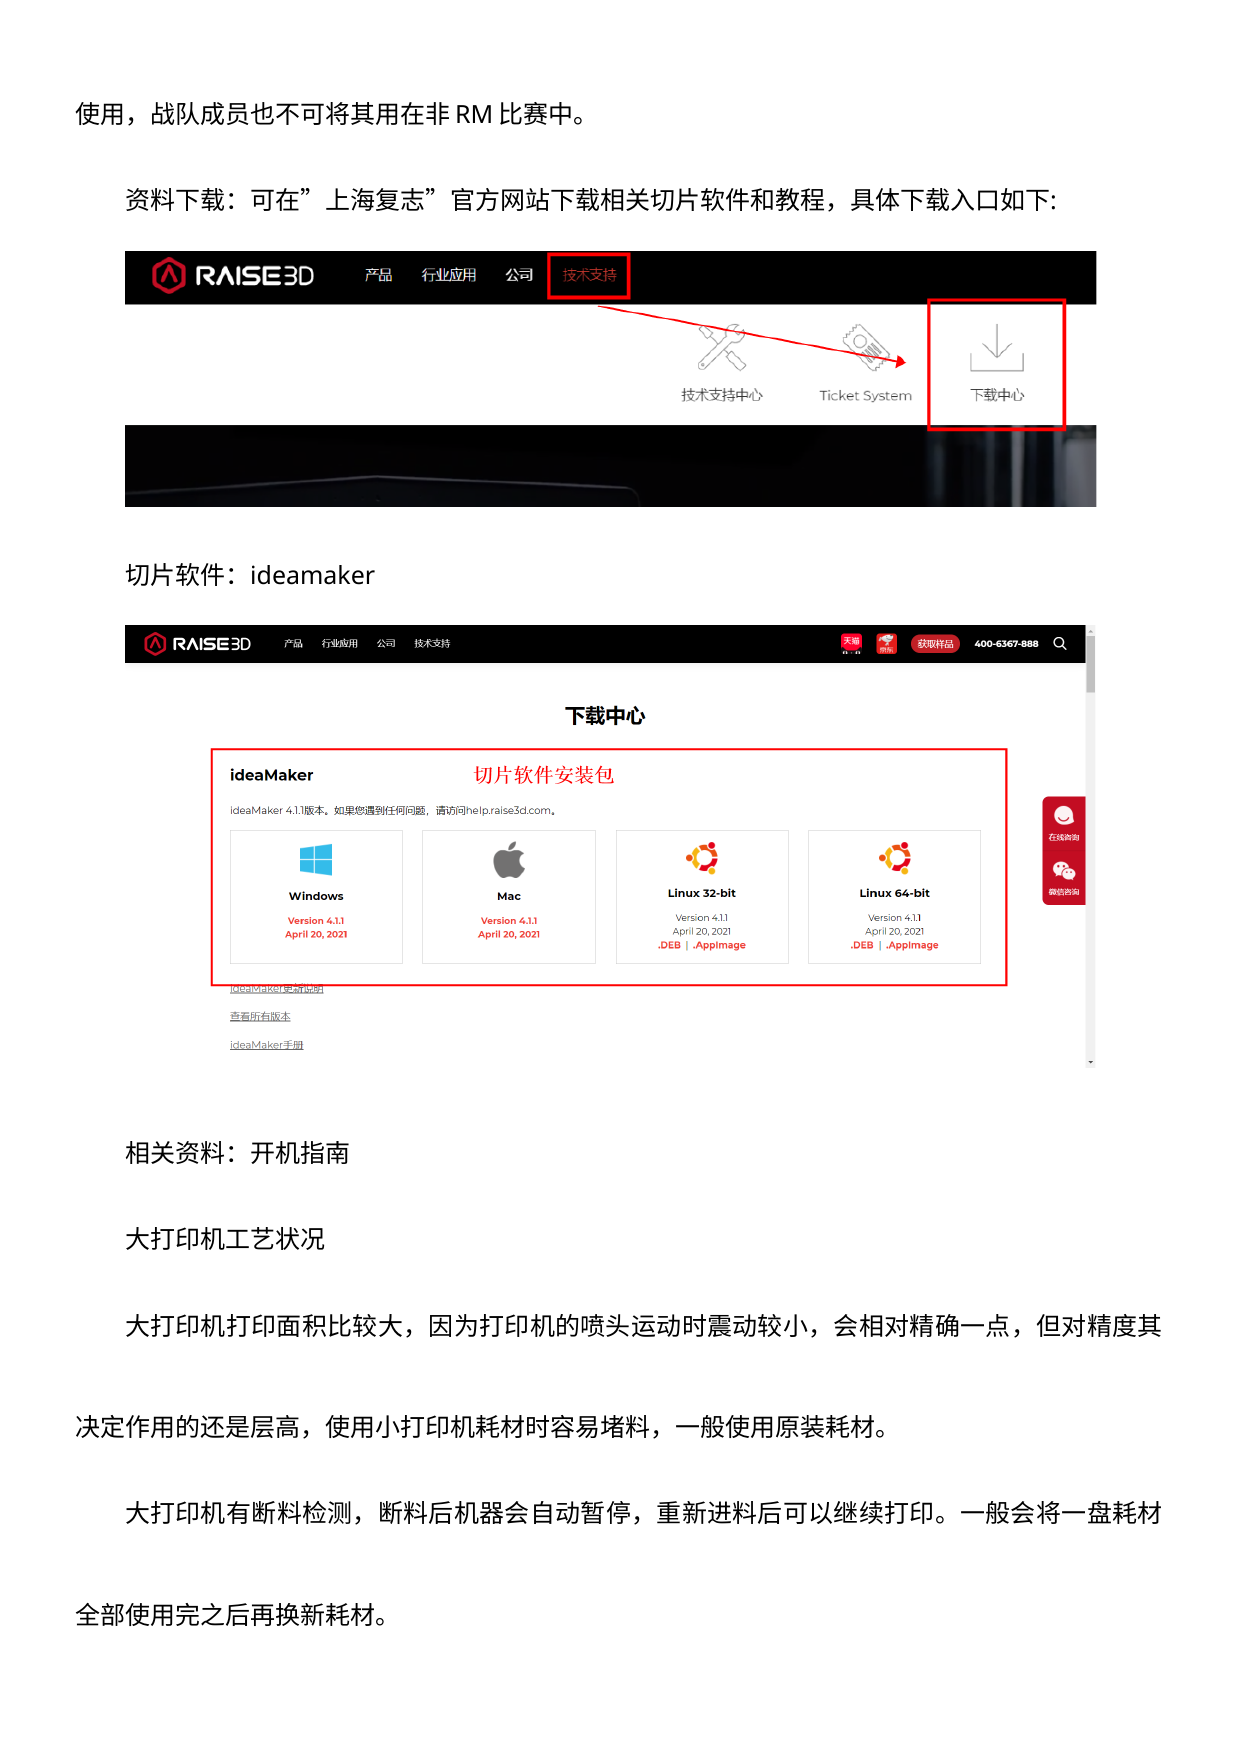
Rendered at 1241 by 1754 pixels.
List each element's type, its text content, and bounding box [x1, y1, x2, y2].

text 大打印机工艺状况 [75, 1204, 1165, 1272]
text 大打印机有断料检测，断料后机器会自动暂停，重新进料后可以继续打印。一般会将一盘耗材全部使用完之后再换新耗材。 [75, 1478, 1165, 1648]
text 相关资料：开机指南 [75, 1118, 1165, 1186]
picture [125, 625, 1096, 1068]
text 切片软件：ideamaker [75, 540, 1165, 608]
picture [125, 251, 1097, 507]
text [75, 79, 1165, 147]
text 资料下载：可在”上海复志”官方网站下载相关切片软件和教程，具体下载入口如下: [75, 165, 1165, 233]
text 大打印机打印面积比较大，因为打印机的喷头运动时震动较小，会相对精确一点，但对精度其决定作用的还是层高，使用小打印机耗材时容易堵料，一般使用原装耗材。 [75, 1290, 1165, 1460]
